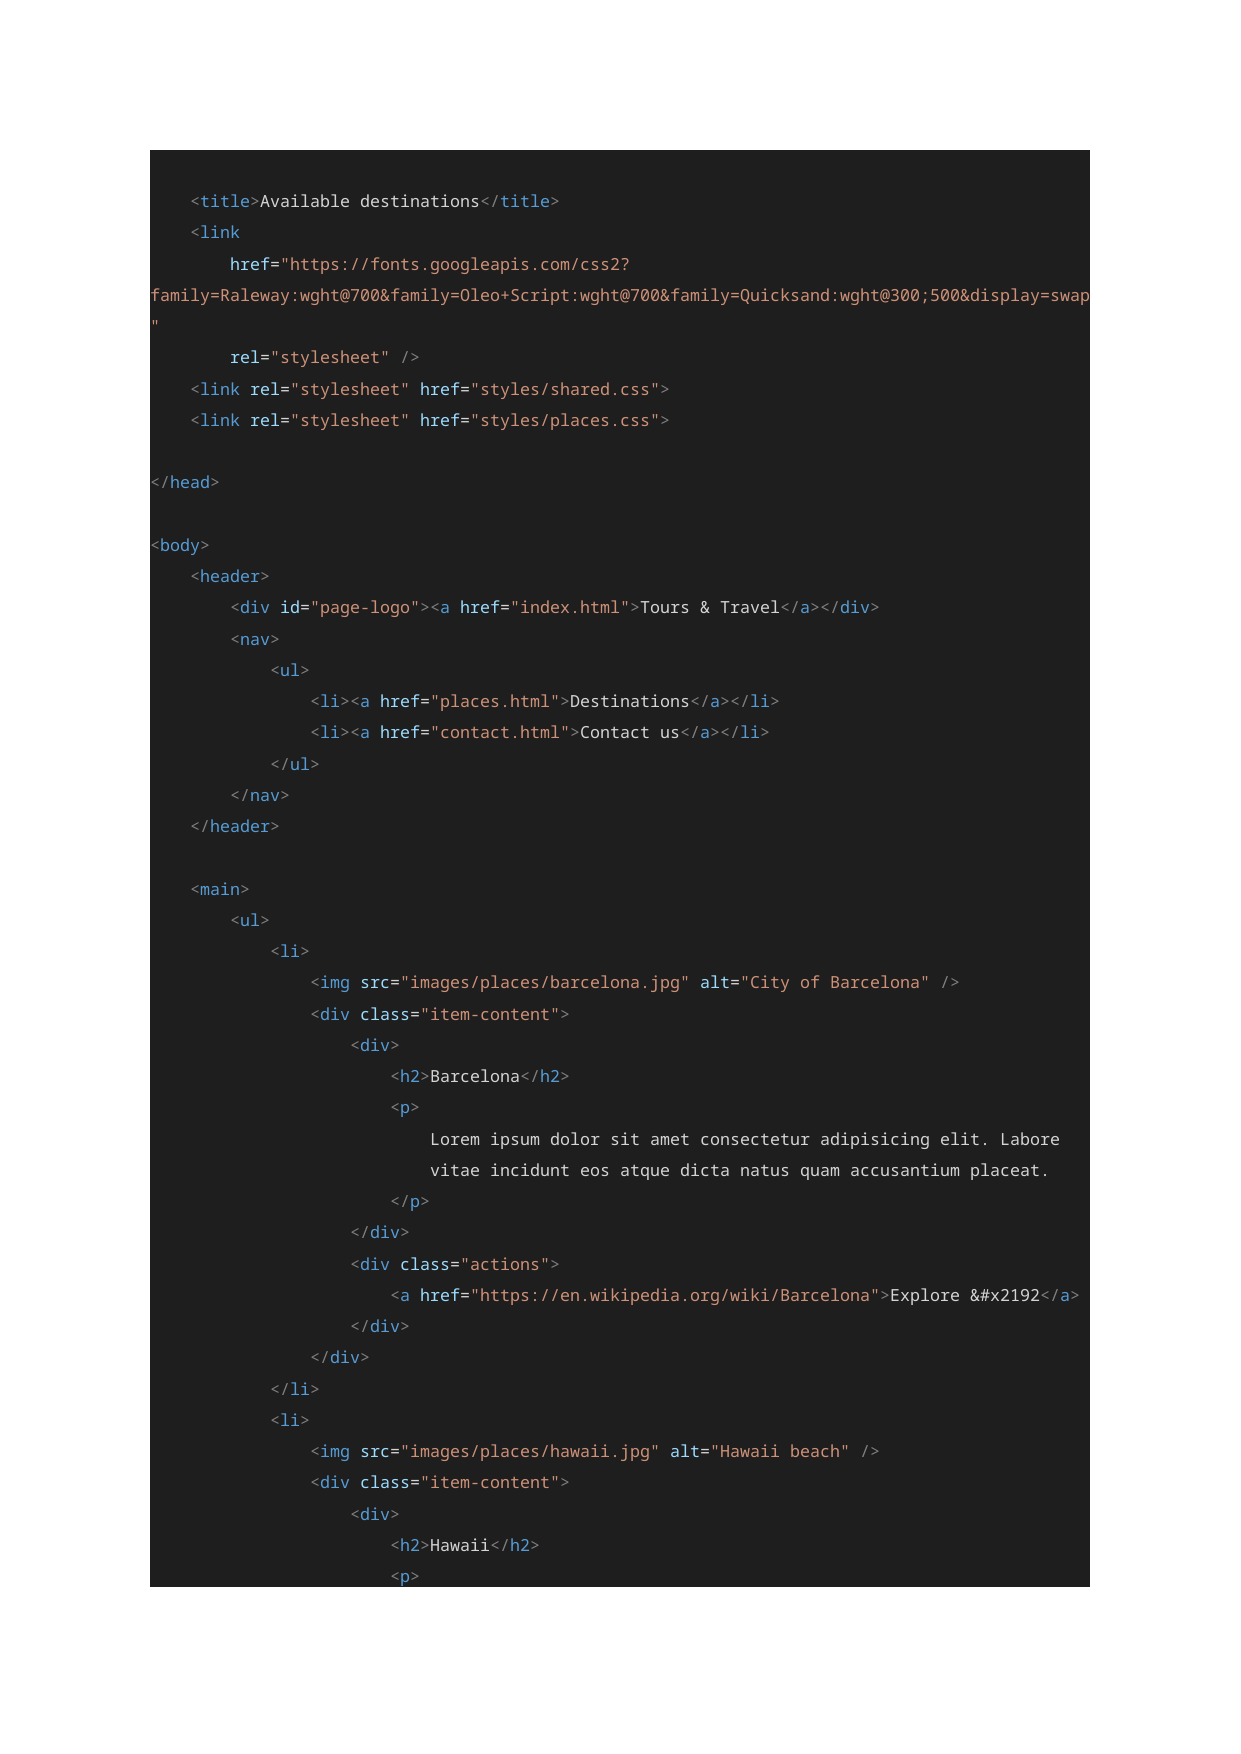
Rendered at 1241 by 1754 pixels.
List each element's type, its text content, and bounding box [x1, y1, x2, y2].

text <body> [150, 525, 1090, 556]
text </head> [150, 462, 1090, 494]
text href="https://fonts.googleapis.com/css2?family=Raleway:wght@700&family=Oleo+Script:wght@700&family=Quicksand:wght@300;500&display=swap" [150, 244, 1090, 337]
text <div> [150, 1494, 1090, 1525]
text <nav> [150, 619, 1090, 650]
text <main> [150, 869, 1090, 900]
text <div class="actions"> [150, 1244, 1090, 1275]
text </div> [150, 1337, 1090, 1369]
text Lorem ipsum dolor sit amet consectetur adipisicing elit. Labore [150, 1119, 1090, 1150]
text <link [150, 212, 1090, 244]
text <ul> [150, 900, 1090, 931]
text <p> [150, 1556, 1090, 1587]
text <img src="images/places/hawaii.jpg" alt="Hawaii beach" /> [150, 1431, 1090, 1462]
text <li> [150, 931, 1090, 962]
text </ul> [150, 744, 1090, 775]
text <img src="images/places/barcelona.jpg" alt="City of Barcelona" /> [150, 962, 1090, 994]
text <ul> [150, 650, 1090, 681]
text <header> [150, 556, 1090, 587]
text <h2>Hawaii</h2> [150, 1525, 1090, 1556]
text </div> [150, 1212, 1090, 1244]
text </nav> [150, 775, 1090, 806]
text <div> [150, 1025, 1090, 1056]
text <li><a href="places.html">Destinations</a></li> [150, 681, 1090, 712]
text <h2>Barcelona</h2> [150, 1056, 1090, 1087]
text </li> [150, 1369, 1090, 1400]
text <div class="item-content"> [150, 994, 1090, 1025]
text </header> [150, 806, 1090, 837]
text <div id="page-logo"><a href="index.html">Tours & Travel</a></div> [150, 587, 1090, 619]
text <a href="https://en.wikipedia.org/wiki/Barcelona">Explore &#x2192</a> [150, 1275, 1090, 1306]
text vitae incidunt eos atque dicta natus quam accusantium placeat. [150, 1150, 1090, 1181]
text </p> [150, 1181, 1090, 1212]
text <li><a href="contact.html">Contact us</a></li> [150, 712, 1090, 744]
text <p> [150, 1087, 1090, 1119]
text <title>Available destinations</title> [150, 181, 1090, 212]
text rel="stylesheet" /> [150, 337, 1090, 369]
text <link rel="stylesheet" href="styles/places.css"> [150, 400, 1090, 431]
text <link rel="stylesheet" href="styles/shared.css"> [150, 369, 1090, 400]
text <li> [150, 1400, 1090, 1431]
text <div class="item-content"> [150, 1462, 1090, 1494]
text </div> [150, 1306, 1090, 1337]
